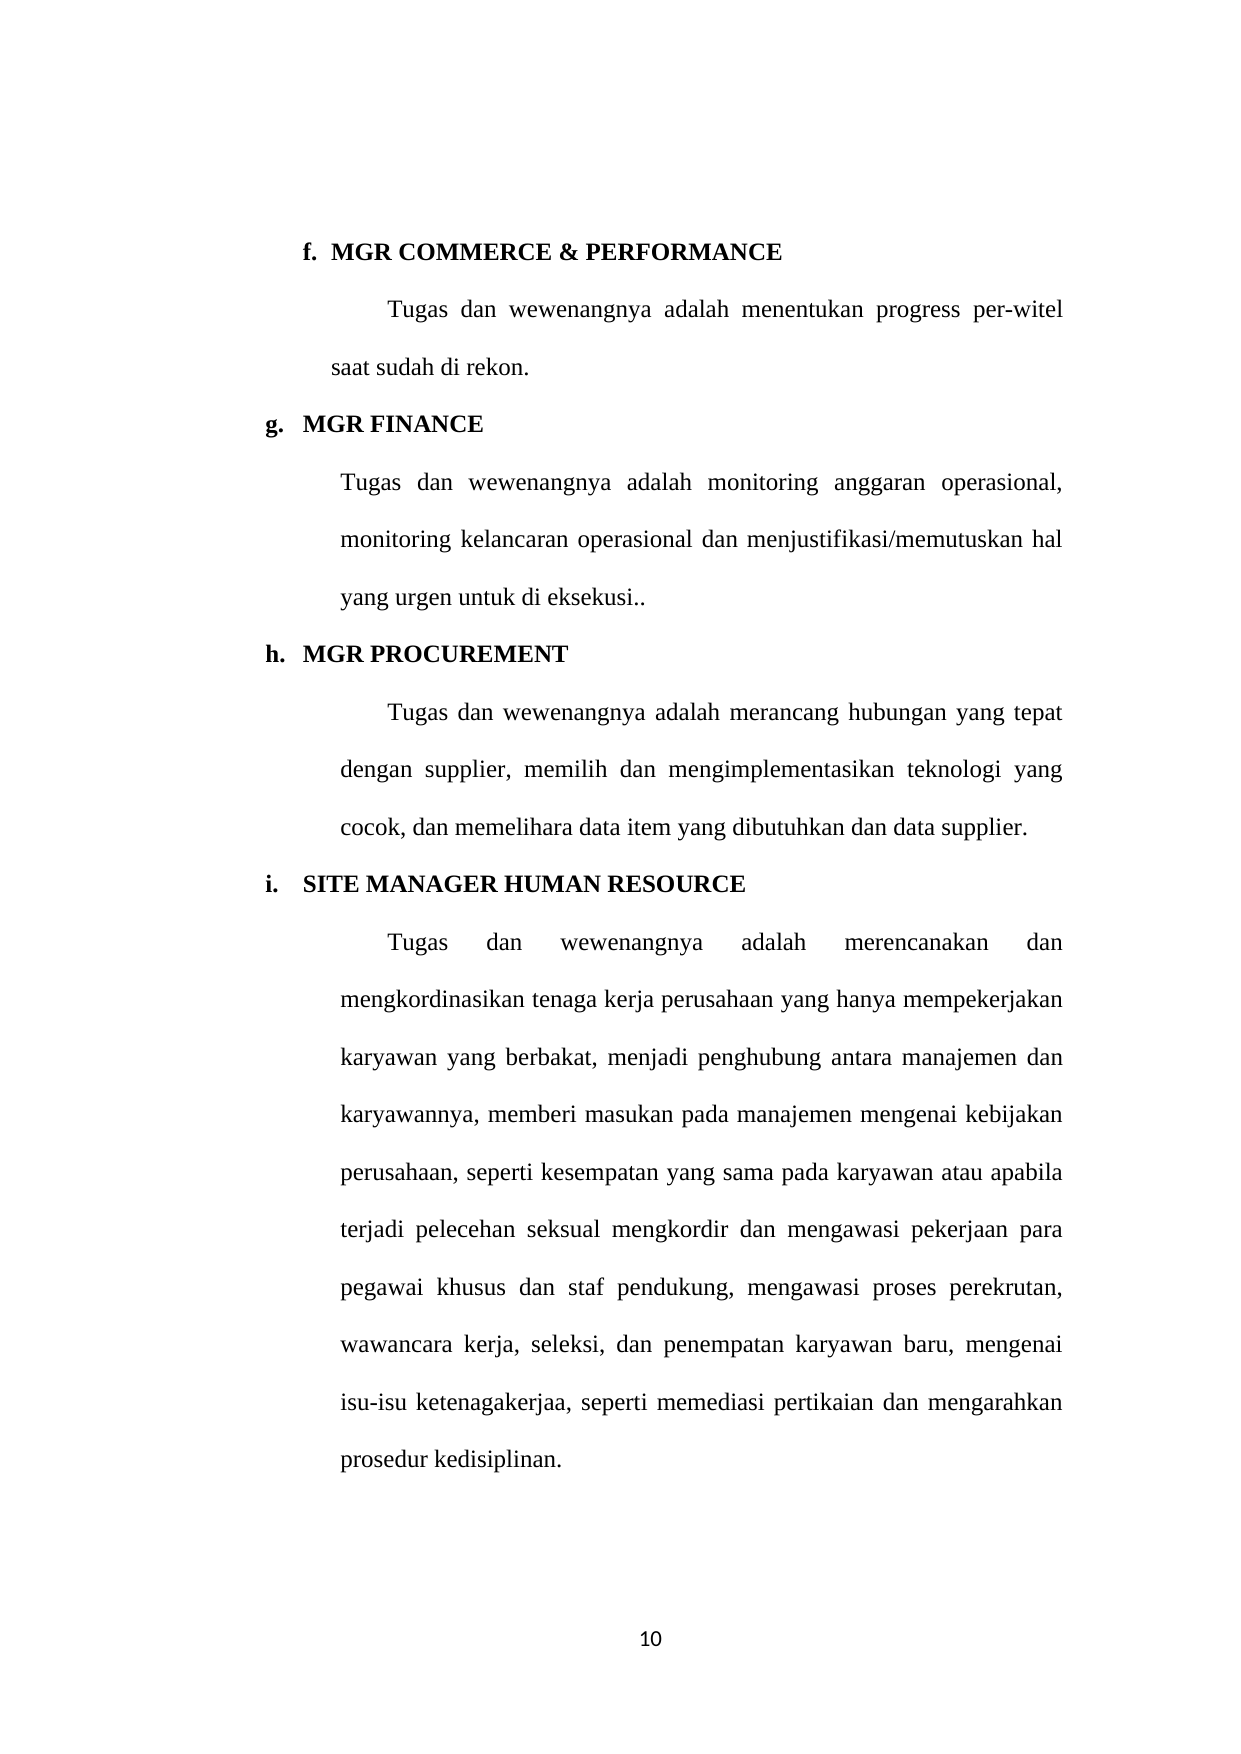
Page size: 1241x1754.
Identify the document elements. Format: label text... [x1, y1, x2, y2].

list MGR FINANCE [265, 409, 1063, 438]
list Tugas dan wewenangnya adalah monitoring anggaran operasional, monitoring kelancaran operasional dan menjustifikasi/memutuskan hal yang urgen untuk di eksekusi.. [340, 467, 1063, 611]
list MGR PROCUREMENT [265, 639, 1063, 668]
list Tugas dan wewenangnya adalah merancang hubungan yang tepat dengan supplier, memilih dan mengimplementasikan teknologi yang cocok, dan memelihara data item yang dibutuhkan dan data supplier. [340, 697, 1063, 841]
list SITE MANAGER HUMAN RESOURCE [265, 869, 1063, 898]
list Tugas dan wewenangnya adalah menentukan progress per-witel saat sudah di rekon. [331, 294, 1063, 381]
list Tugas dan wewenangnya adalah merencanakan dan mengkordinasikan tenaga kerja perusahaan yang hanya mempekerjakan karyawan yang berbakat, menjadi penghubung antara manajemen dan karyawannya, memberi masukan pada manajemen mengenai kebijakan perusahaan, seperti kesempatan yang sama pada karyawan atau apabila terjadi pelecehan seksual mengkordir dan mengawasi pekerjaan para pegawai khusus dan staf pendukung, mengawasi proses perekrutan, wawancara kerja, seleksi, dan penempatan karyawan baru, mengenai isu-isu ketenagakerjaa, seperti memediasi pertikaian dan mengarahkan prosedur kedisiplinan. [340, 927, 1063, 1473]
list MGR COMMERCE & PERFORMANCE [303, 237, 1063, 266]
